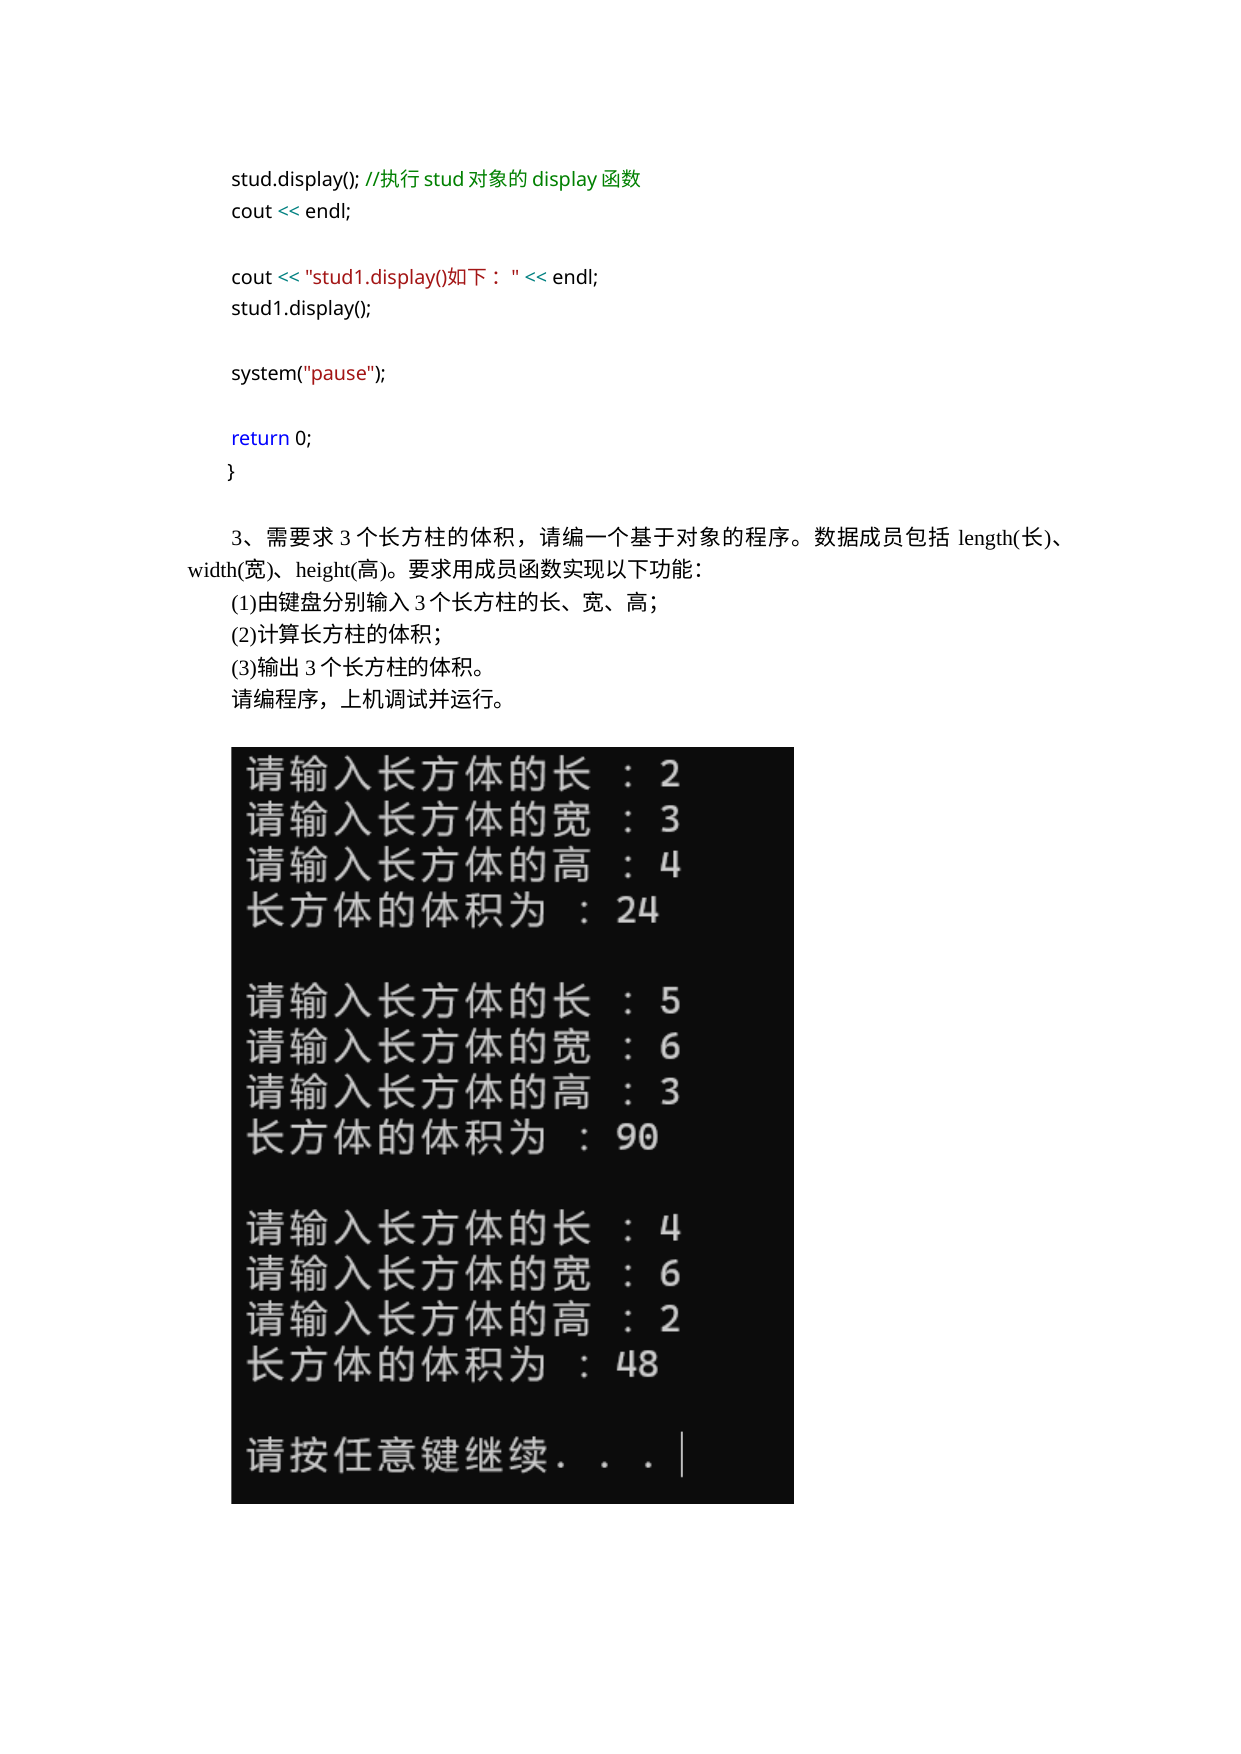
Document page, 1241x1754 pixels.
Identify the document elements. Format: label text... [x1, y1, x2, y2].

text (2)计算长方柱的体积； [187, 617, 1053, 649]
text } [187, 454, 1053, 487]
text return 0; [187, 422, 1053, 454]
picture [231, 747, 794, 1504]
text 请编程序，上机调试并运行。 [187, 682, 1053, 714]
text 3、需要求3个长方柱的体积，请编一个基于对象的程序。数据成员包括length(长)、width(宽)、height(高)。要求用成员函数实现以下功能： [187, 519, 1053, 584]
text stud1.display(); [187, 292, 1053, 324]
text (1)由键盘分别输入3个长方柱的长、宽、高； [187, 584, 1053, 617]
text stud.display(); //执行stud对象的display函数 [187, 162, 1053, 194]
text (3)输出3个长方柱的体积。 [187, 649, 1053, 682]
text system("pause"); [187, 357, 1053, 389]
text cout << "stud1.display()如下 ：" << endl; [187, 259, 1053, 292]
text cout << endl; [187, 194, 1053, 227]
